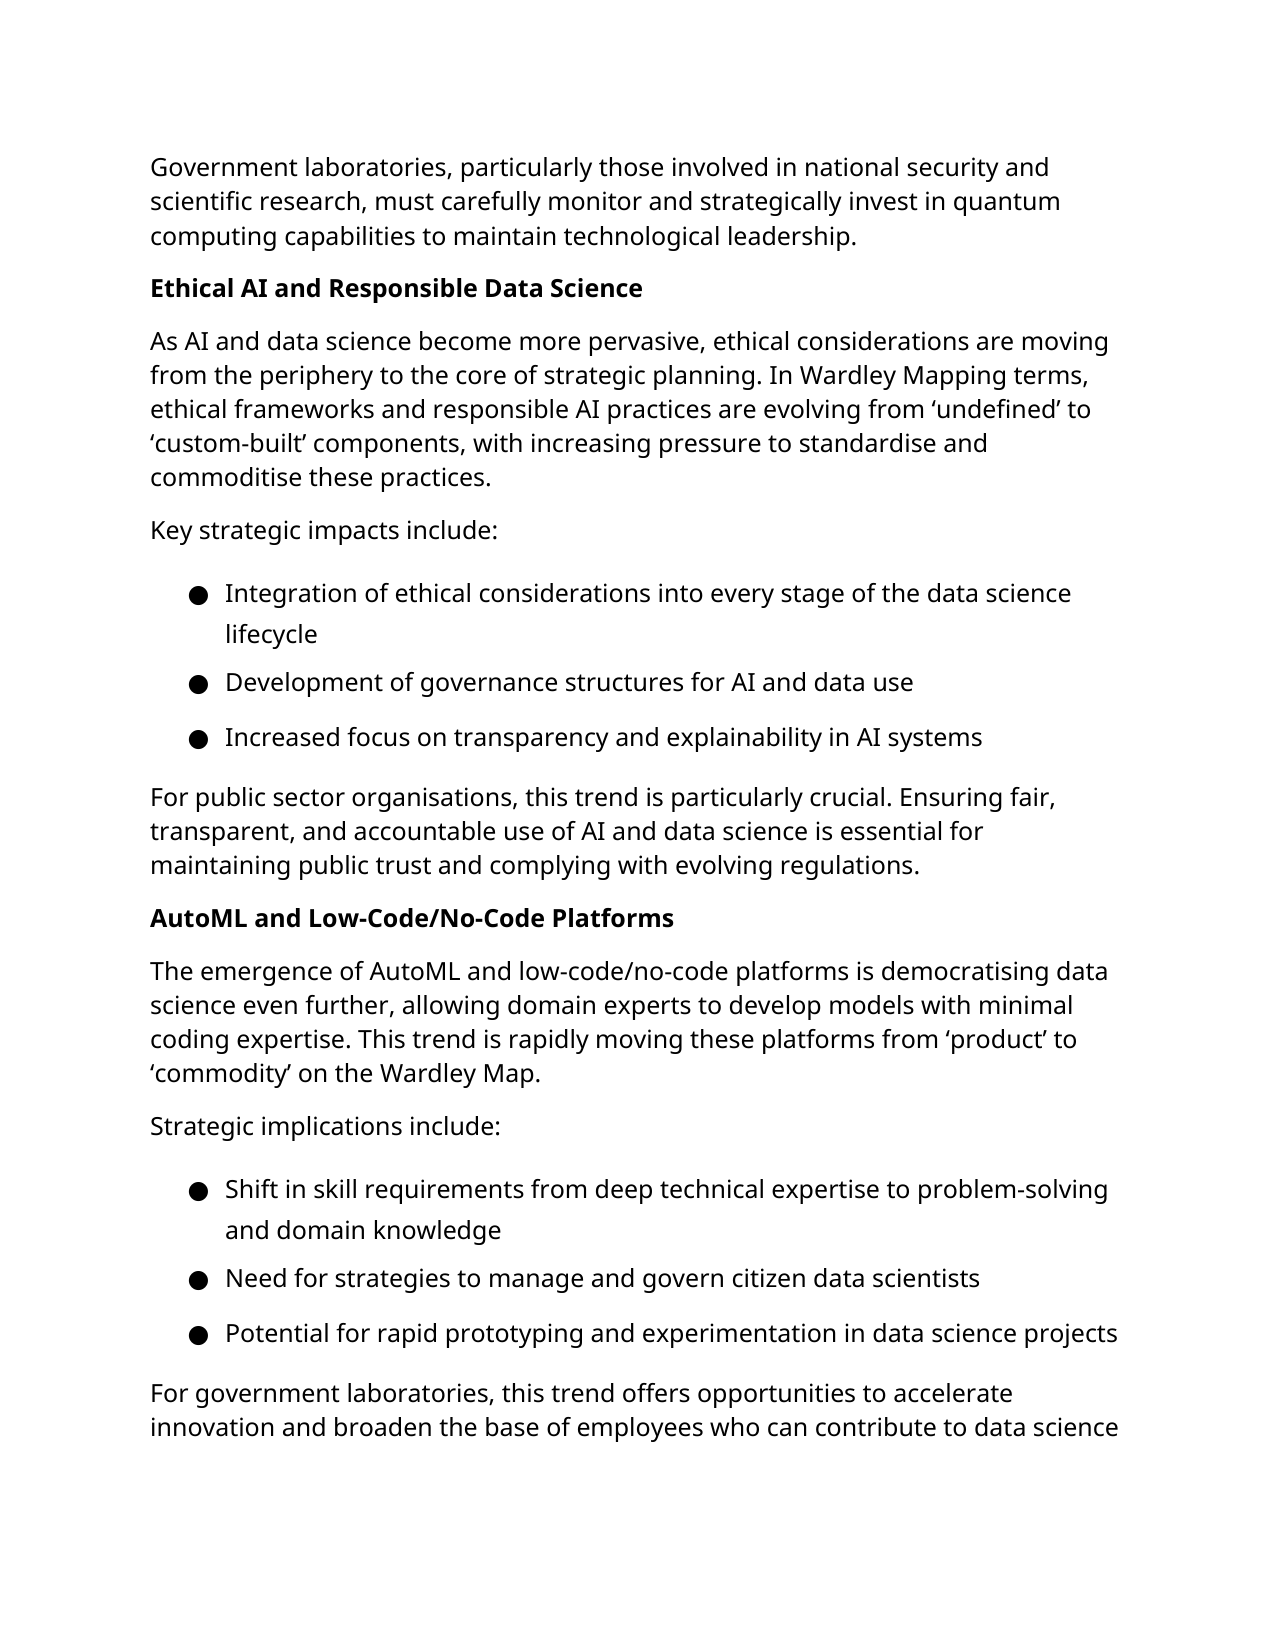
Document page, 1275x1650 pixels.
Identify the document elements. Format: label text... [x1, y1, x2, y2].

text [150, 1375, 1125, 1443]
list Development of governance structures for AI and data use [187, 655, 1125, 706]
list Shift in skill requirements from deep technical expertise to problem-solving and domain knowledge [187, 1161, 1125, 1247]
text As AI and data science become more pervasive, ethical considerations are moving from the periphery to the core of strategic planning. In Wardley Mapping terms, ethical frameworks and responsible AI practices are evolving from ‘undefined’ to ‘custom-built’ components, with increasing pressure to standardise and commoditise these practices. [150, 324, 1125, 494]
text Strategic implications include: [150, 1108, 1125, 1142]
text For public sector organisations, this trend is particularly crucial. Ensuring fair, transparent, and accountable use of AI and data science is essential for maintaining public trust and complying with evolving regulations. [150, 780, 1125, 882]
text The emergence of AutoML and low-code/no-code platforms is democratising data science even further, allowing domain experts to develop models with minimal coding expertise. This trend is rapidly moving these platforms from ‘product’ to ‘commodity’ on the Wardley Map. [150, 953, 1125, 1090]
list Increased focus on transparency and explainability in AI systems [187, 710, 1125, 761]
list Need for strategies to manage and govern citizen data scientists [187, 1250, 1125, 1302]
list Potential for rapid prototyping and experimentation in data science projects [187, 1305, 1125, 1357]
text Key strategic impacts include: [150, 513, 1125, 547]
list Integration of ethical considerations into every stage of the data science lifecycle [187, 566, 1125, 651]
text AutoML and Low-Code/No-Code Platforms [150, 901, 1125, 935]
text Government laboratories, particularly those involved in national security and scientific research, must carefully monitor and strategically invest in quantum computing capabilities to maintain technological leadership. [150, 150, 1125, 252]
text Ethical AI and Responsible Data Science [150, 271, 1125, 305]
